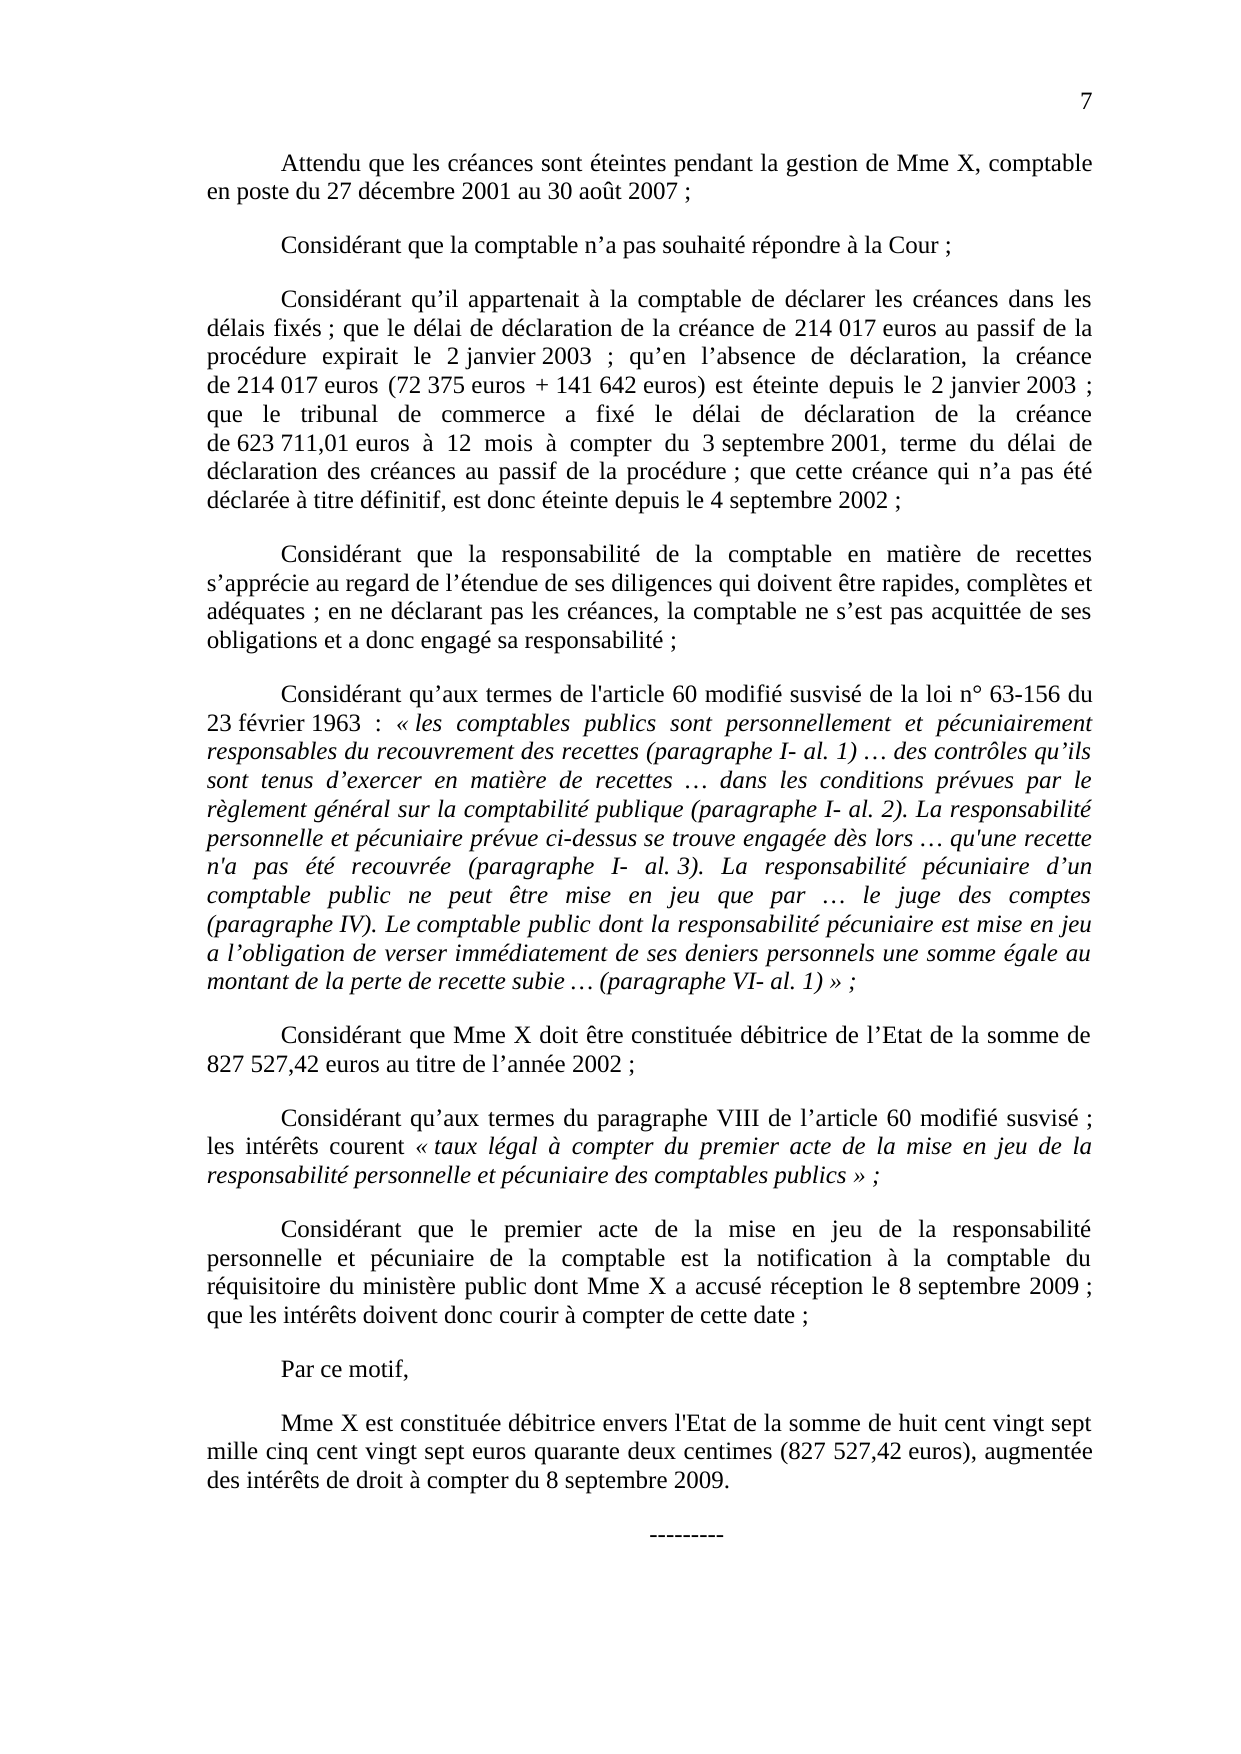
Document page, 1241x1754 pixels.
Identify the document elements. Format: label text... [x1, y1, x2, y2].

text Considérant que la comptable n’a pas souhaité répondre à la Cour ; [207, 230, 1093, 259]
text Considérant qu’aux termes de l'article 60 modifié susvisé de la loi n° 63-156 du 23 février 1963 : « les comptables publics sont personnellement et pécuniairement responsables du recouvrement des recettes (paragraphe I- al. 1) … des contrôles qu’ils sont tenus d’exercer en matière de recettes … dans les conditions prévues par le règlement général sur la comptabilité publique (paragraphe I- al. 2). La responsabilité personnelle et pécuniaire prévue ci-dessus se trouve engagée dès lors … qu'une recette n'a pas été recouvrée (paragraphe I- al. 3). La responsabilité pécuniaire d’un comptable public ne peut être mise en jeu que par … le juge des comptes (paragraphe IV). Le comptable public dont la responsabilité pécuniaire est mise en jeu a l’obligation de verser immédiatement de ses deniers personnels une somme égale au montant de la perte de recette subie … (paragraphe VI- al. 1) » ; [207, 679, 1093, 995]
text Considérant que Mme X doit être constituée débitrice de l’Etat de la somme de 827 527,42 euros au titre de l’année 2002 ; [207, 1020, 1093, 1078]
text Considérant qu’aux termes du paragraphe VIII de l’article 60 modifié susvisé ; les intérêts courent « taux légal à compter du premier acte de la mise en jeu de la responsabilité personnelle et pécuniaire des comptables publics » ; [207, 1103, 1093, 1189]
text Mme X est constituée débitrice envers l'Etat de la somme de huit cent vingt sept mille cinq cent vingt sept euros quarante deux centimes (827 527,42 euros), augmentée des intérêts de droit à compter du 8 septembre 2009. [207, 1408, 1093, 1494]
text Considérant que la responsabilité de la comptable en matière de recettes s’apprécie au regard de l’étendue de ses diligences qui doivent être rapides, complètes et adéquates ; en ne déclarant pas les créances, la comptable ne s’est pas acquittée de ses obligations et a donc engagé sa responsabilité ; [207, 539, 1093, 654]
text Considérant qu’il appartenait à la comptable de déclarer les créances dans les délais fixés ; que le délai de déclaration de la créance de 214 017 euros au passif de la procédure expirait le 2 janvier 2003 ; qu’en l’absence de déclaration, la créance de 214 017 euros (72 375 euros + 141 642 euros) est éteinte depuis le 2 janvier 2003 ; que le tribunal de commerce a fixé le délai de déclaration de la créance de 623 711,01 euros à 12 mois à compter du 3 septembre 2001, terme du délai de déclaration des créances au passif de la procédure ; que cette créance qui n’a pas été déclarée à titre définitif, est donc éteinte depuis le 4 septembre 2002 ; [207, 284, 1093, 514]
text Attendu que les créances sont éteintes pendant la gestion de Mme X, comptable en poste du 27 décembre 2001 au 30 août 2007 ; [207, 148, 1093, 205]
text --------- [207, 1519, 1093, 1548]
text Par ce motif, [207, 1354, 1093, 1383]
text Considérant que le premier acte de la mise en jeu de la responsabilité personnelle et pécuniaire de la comptable est la notification à la comptable du réquisitoire du ministère public dont Mme X a accusé réception le 8 septembre 2009 ; que les intérêts doivent donc courir à compter de cette date ; [207, 1214, 1093, 1329]
